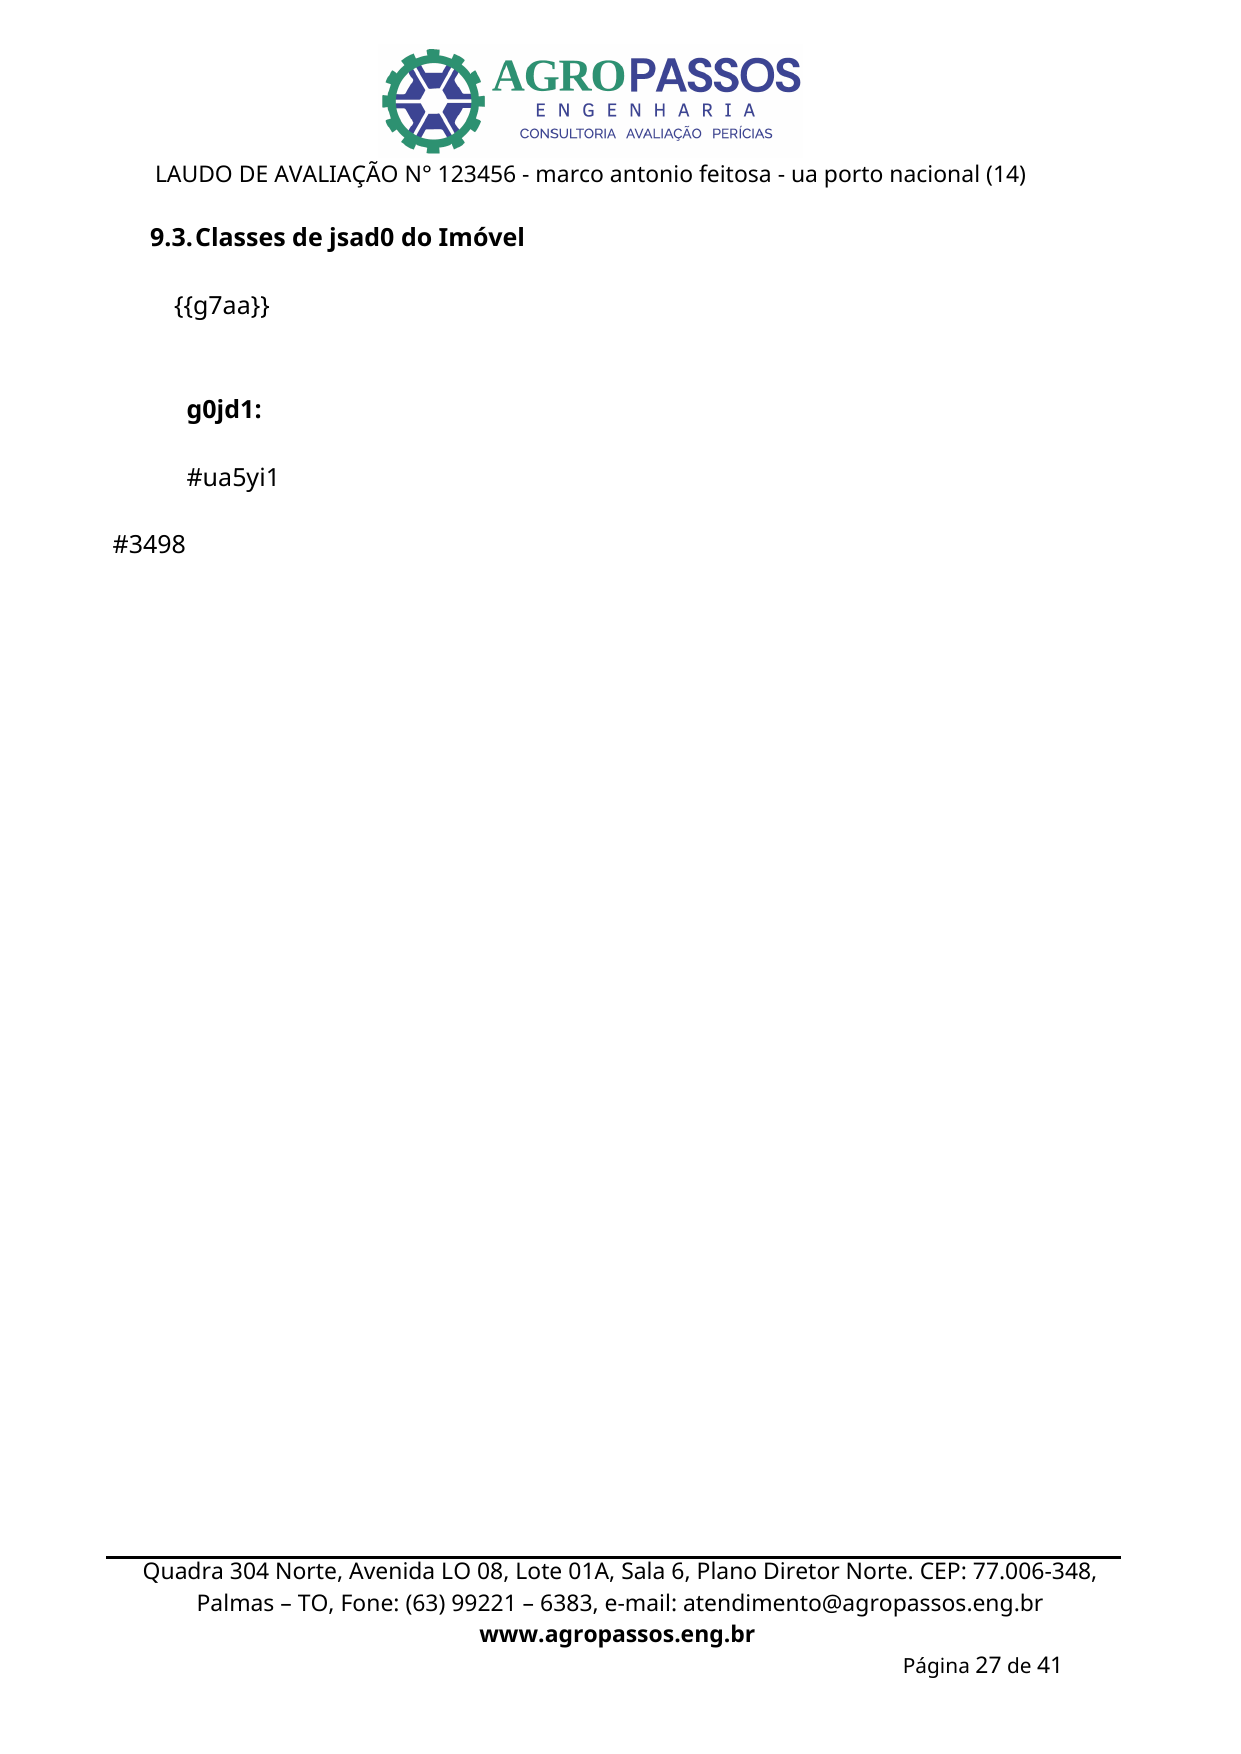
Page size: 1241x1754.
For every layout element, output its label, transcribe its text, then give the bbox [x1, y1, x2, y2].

text #ua5yi1 [112, 459, 1128, 493]
text #3498 [112, 527, 1128, 561]
text {{g7aa}} [150, 288, 1128, 322]
text g0jd1: [112, 392, 1128, 426]
picture [378, 44, 804, 158]
subtitle Classes de jsad0 do Imóvel [150, 220, 1128, 254]
